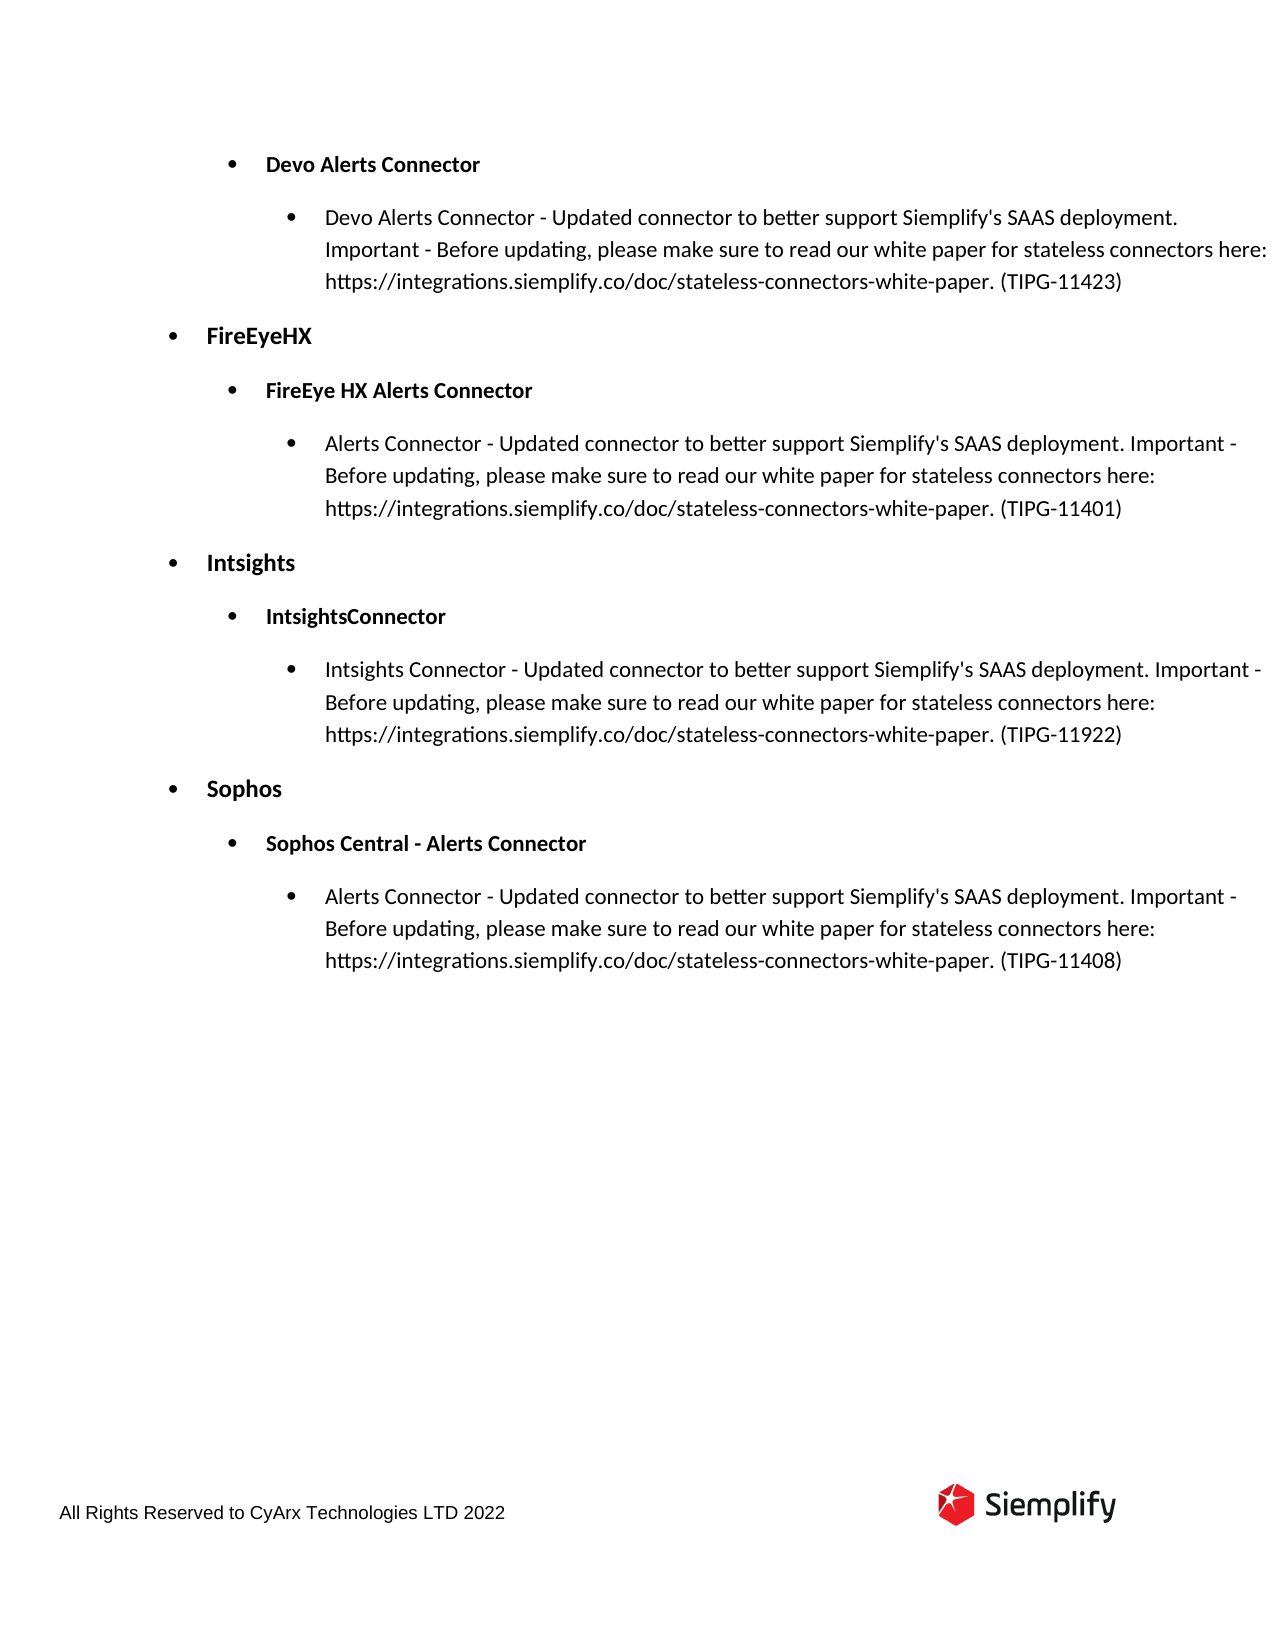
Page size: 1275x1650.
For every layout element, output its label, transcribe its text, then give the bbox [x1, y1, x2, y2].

list Intsights [169, 547, 1275, 577]
picture [938, 1484, 1116, 1526]
list Sophos Central - Alerts Connector [228, 829, 1275, 857]
list Intsights Connector - Updated connector to better support Siemplify's SAAS deployment. Important - Before updating, please make sure to read our white paper for stateless connectors here: https://integrations.siemplify.co/doc/stateless-connectors-white-paper. (TIPG-11922) [287, 656, 1275, 748]
list IntsightsConnector [228, 602, 1275, 631]
list Devo Alerts Connector - Updated connector to better support Siemplify's SAAS deployment. Important - Before updating, please make sure to read our white paper for stateless connectors here: https://integrations.siemplify.co/doc/stateless-connectors-white-paper. (TIPG-11423) [287, 203, 1275, 295]
list Alerts Connector - Updated connector to better support Siemplify's SAAS deployment. Important - Before updating, please make sure to read our white paper for stateless connectors here: https://integrations.siemplify.co/doc/stateless-connectors-white-paper. (TIPG-11401) [287, 429, 1275, 522]
list Alerts Connector - Updated connector to better support Siemplify's SAAS deployment. Important - Before updating, please make sure to read our white paper for stateless connectors here: https://integrations.siemplify.co/doc/stateless-connectors-white-paper. (TIPG-11408) [287, 882, 1275, 974]
list Sophos [169, 773, 1275, 803]
list FireEyeHX [169, 320, 1275, 351]
list Devo Alerts Connector [228, 150, 1275, 178]
list FireEye HX Alerts Connector [228, 376, 1275, 404]
